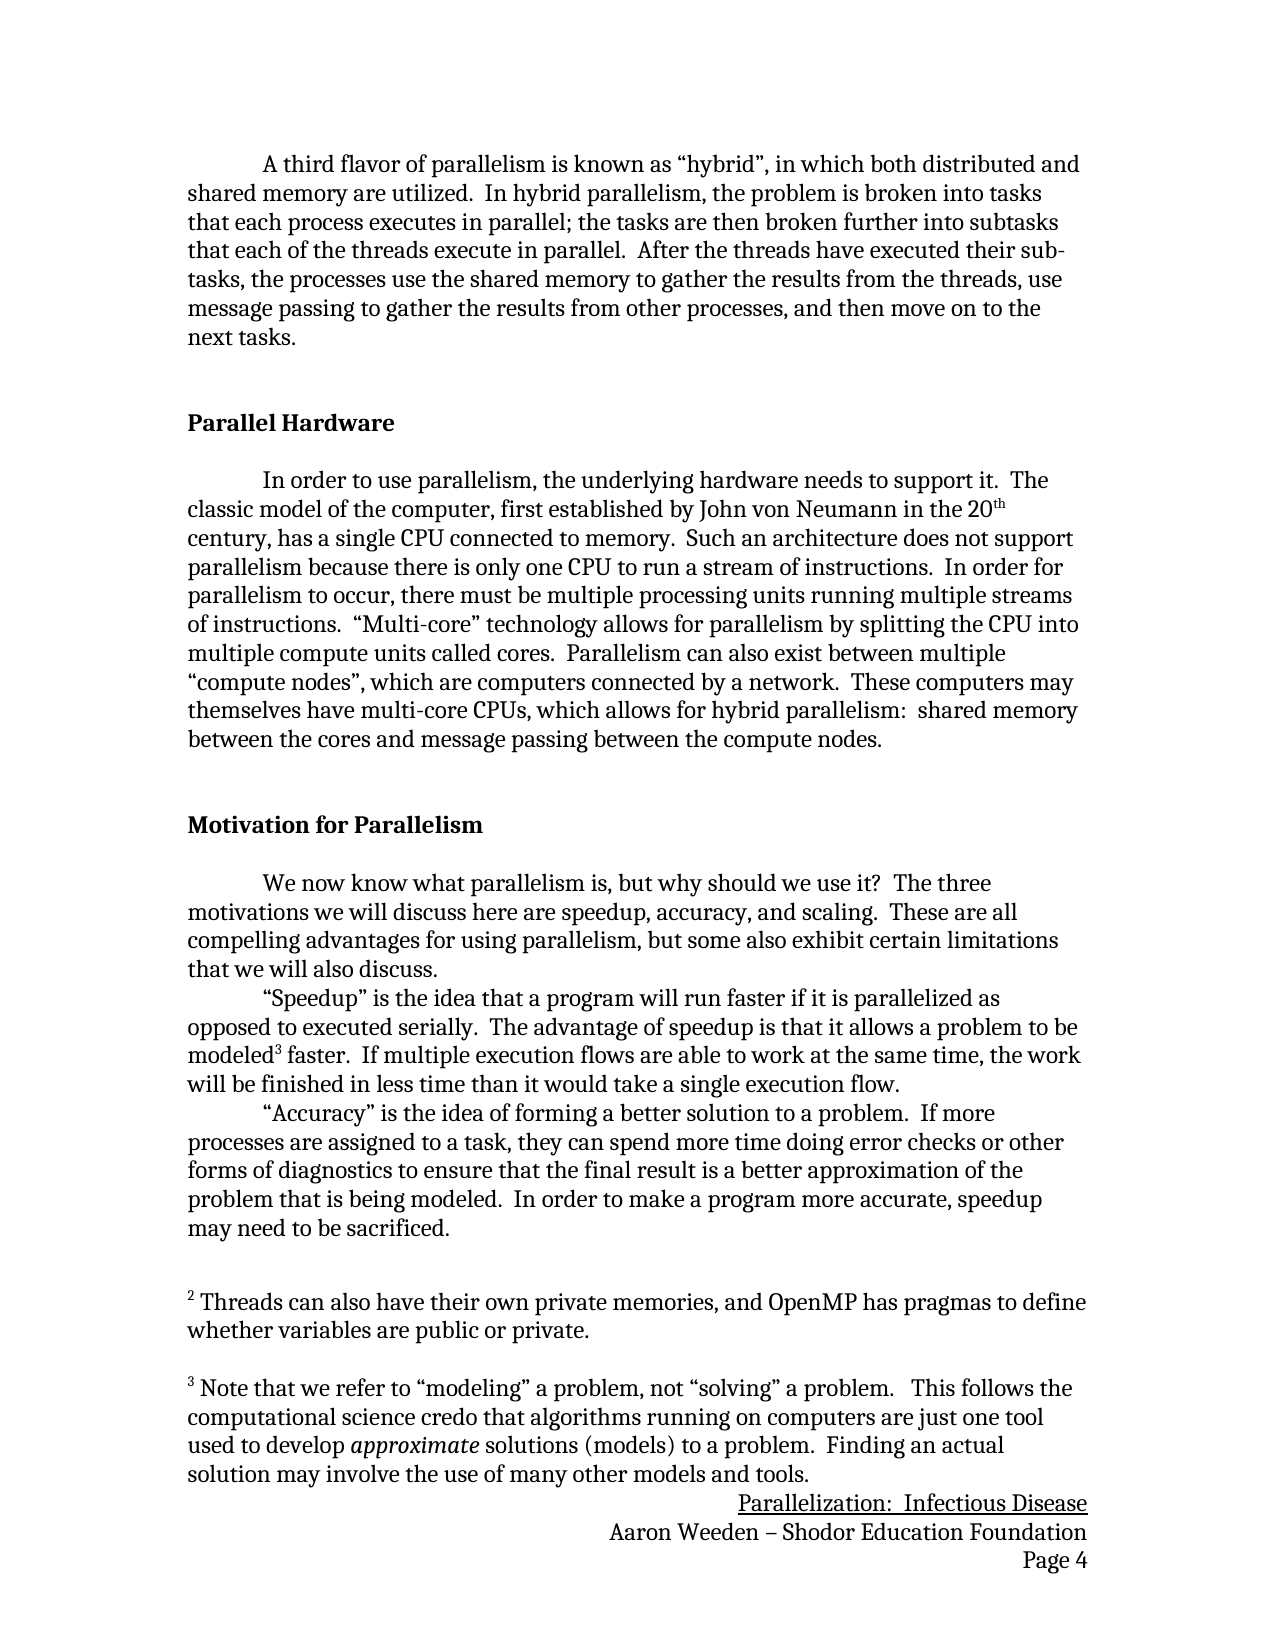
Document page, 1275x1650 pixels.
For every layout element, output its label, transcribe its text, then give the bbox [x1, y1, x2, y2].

text “Speedup” is the idea that a program will run faster if it is parallelized as opposed to executed serially. The advantage of speedup is that it allows a problem to be modeled faster. If multiple execution flows are able to work at the same time, the work will be finished in less time than it would take a single execution flow. [187, 984, 1087, 1099]
text In order to use parallelism, the underlying hardware needs to support it. The classic model of the computer, first established by John von Neumann in the 20th century, has a single CPU connected to memory. Such an architecture does not support parallelism because there is only one CPU to run a stream of instructions. In order for parallelism to occur, there must be multiple processing units running multiple streams of instructions. “Multi-core” technology allows for parallelism by splitting the CPU into multiple compute units called cores. Parallelism can also exist between multiple “compute nodes”, which are computers connected by a network. These computers may themselves have multi-core CPUs, which allows for hybrid parallelism: shared memory between the cores and message passing between the compute nodes. [187, 466, 1087, 754]
text We now know what parallelism is, but why should we use it? The three motivations we will discuss here are speedup, accuracy, and scaling. These are all compelling advantages for using parallelism, but some also exhibit certain limitations that we will also discuss. [187, 869, 1087, 984]
text Parallel Hardware [187, 409, 1087, 437]
text A third flavor of parallelism is known as “hybrid”, in which both distributed and shared memory are utilized. In hybrid parallelism, the problem is broken into tasks that each process executes in parallel; the tasks are then broken further into subtasks that each of the threads execute in parallel. After the threads have executed their sub-tasks, the processes use the shared memory to gather the results from the threads, use message passing to gather the results from other processes, and then move on to the next tasks. [187, 150, 1087, 351]
text Motivation for Parallelism [187, 811, 1087, 840]
text “Accuracy” is the idea of forming a better solution to a problem. If more processes are assigned to a task, they can spend more time doing error checks or other forms of diagnostics to ensure that the final result is a better approximation of the problem that is being modeled. In order to make a program more accurate, speedup may need to be sacrificed. [187, 1099, 1087, 1242]
